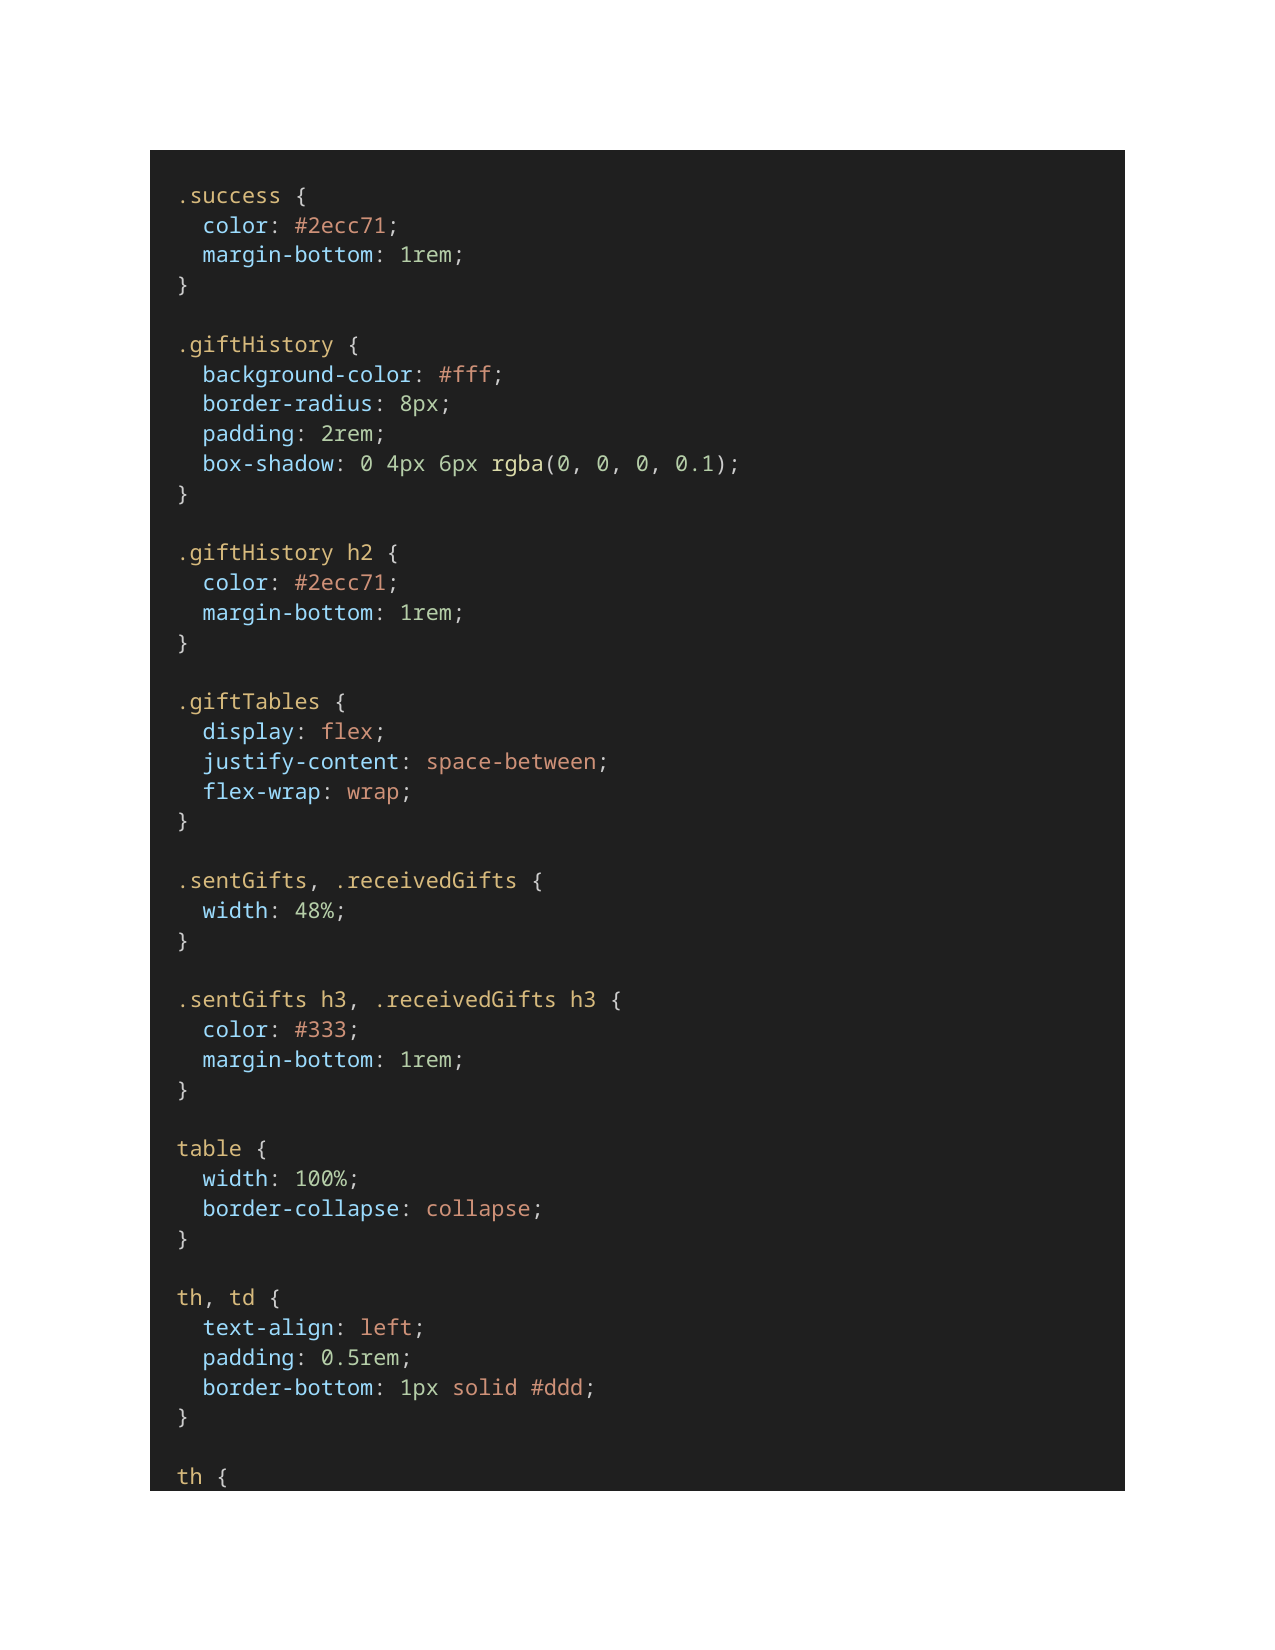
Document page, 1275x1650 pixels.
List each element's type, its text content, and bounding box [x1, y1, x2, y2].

text } [150, 269, 1125, 299]
text } [150, 805, 1125, 835]
text justify-content: space-between; [150, 746, 1125, 776]
text box-shadow: 0 4px 6px rgba(0, 0, 0, 0.1); [150, 448, 1125, 478]
text } [150, 924, 1125, 954]
text } [150, 478, 1125, 507]
text background-color: #fff; [150, 358, 1125, 388]
text .giftHistory h2 { [150, 537, 1125, 567]
text text-align: left; [150, 1312, 1125, 1342]
text } [150, 627, 1125, 656]
text .giftTables { [150, 686, 1125, 716]
text .giftHistory { [150, 329, 1125, 358]
text .sentGifts, .receivedGifts { [150, 865, 1125, 895]
text color: #333; [150, 1014, 1125, 1044]
text margin-bottom: 1rem; [150, 239, 1125, 269]
text .sentGifts h3, .receivedGifts h3 { [150, 984, 1125, 1014]
text } [150, 1401, 1125, 1431]
text } [150, 1222, 1125, 1252]
text border-bottom: 1px solid #ddd; [150, 1371, 1125, 1401]
text width: 48%; [150, 895, 1125, 924]
text padding: 0.5rem; [150, 1342, 1125, 1371]
text border-collapse: collapse; [150, 1193, 1125, 1222]
text .success { [150, 180, 1125, 209]
text color: #2ecc71; [150, 567, 1125, 597]
text th { [150, 1461, 1125, 1491]
text margin-bottom: 1rem; [150, 597, 1125, 627]
text flex-wrap: wrap; [150, 776, 1125, 805]
text margin-bottom: 1rem; [150, 1044, 1125, 1073]
text width: 100%; [150, 1163, 1125, 1193]
text th, td { [150, 1282, 1125, 1312]
text } [150, 1073, 1125, 1103]
text border-radius: 8px; [150, 388, 1125, 418]
text padding: 2rem; [150, 418, 1125, 448]
text color: #2ecc71; [150, 209, 1125, 239]
text table { [150, 1133, 1125, 1163]
text display: flex; [150, 716, 1125, 746]
